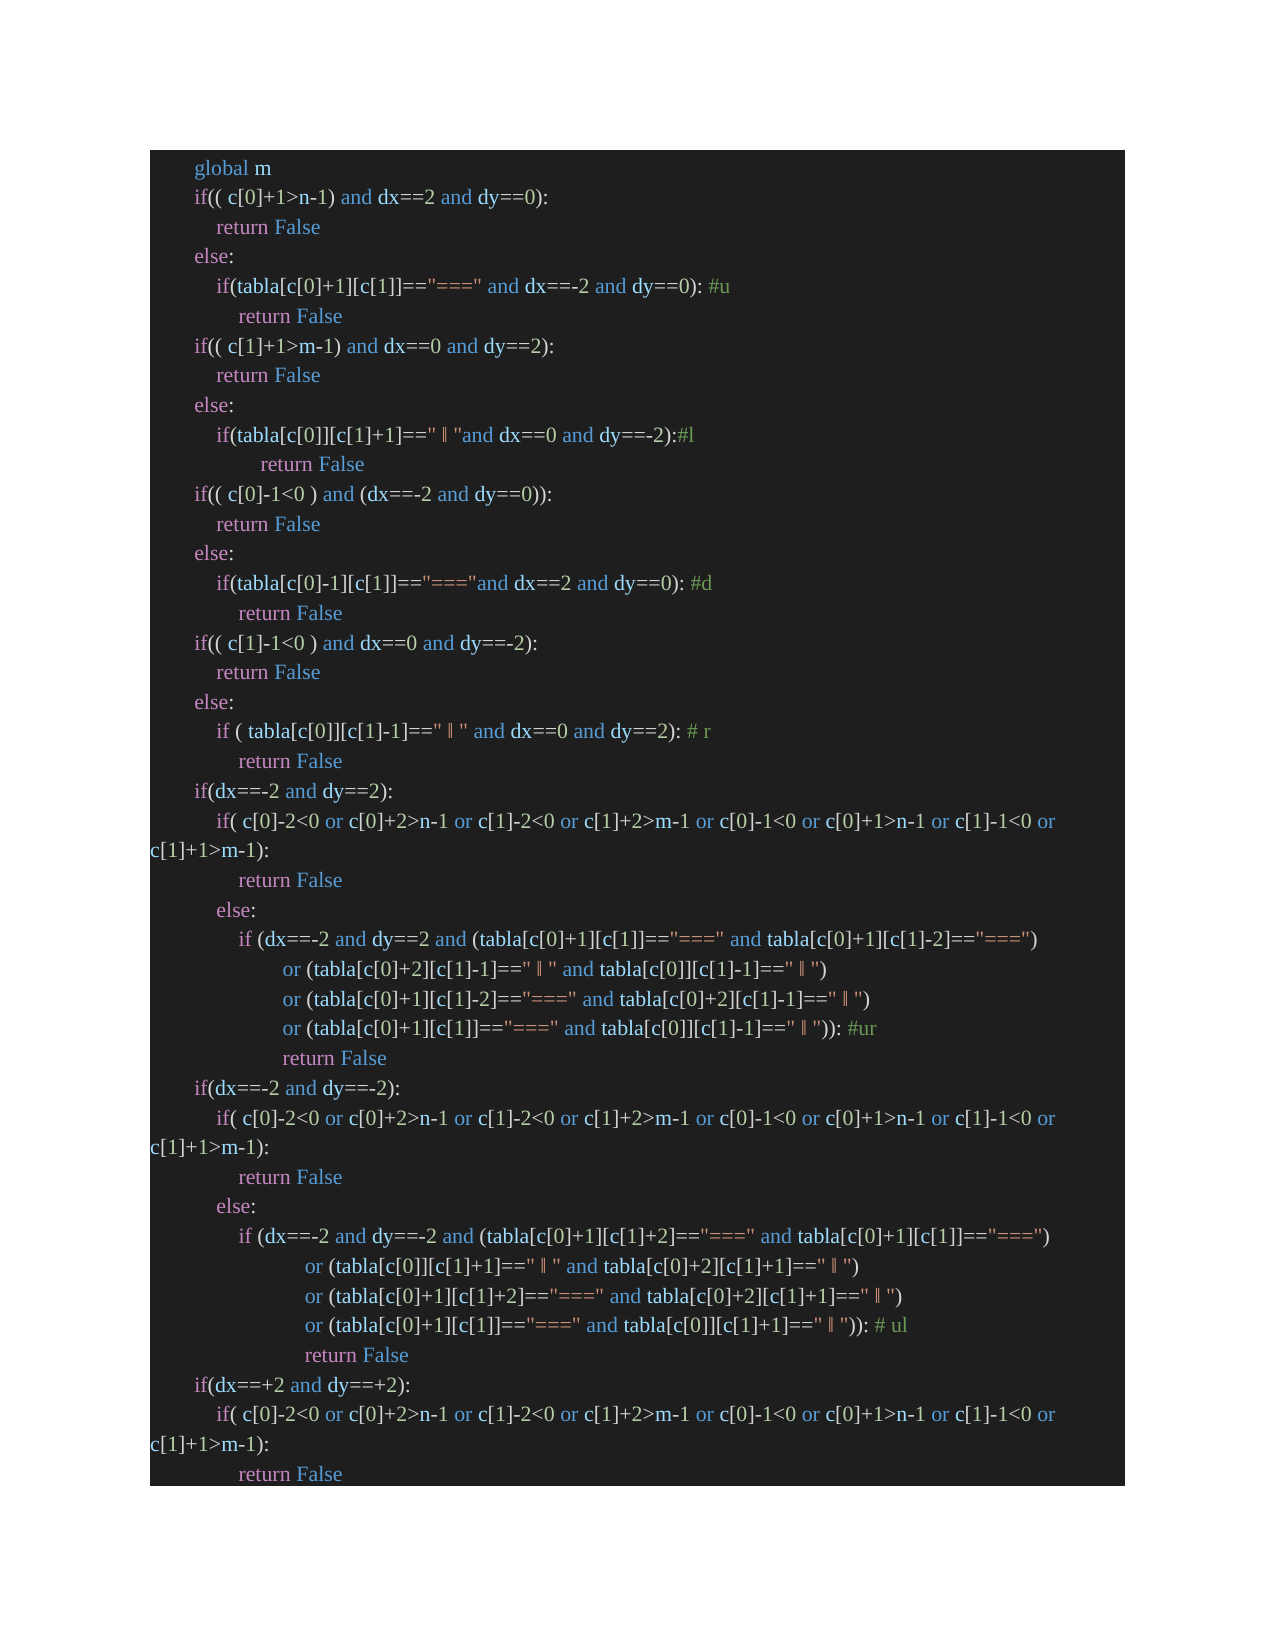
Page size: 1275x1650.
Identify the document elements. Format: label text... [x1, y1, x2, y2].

text return False [150, 862, 1125, 892]
text return False [150, 209, 1125, 239]
text else: [150, 1189, 1125, 1219]
text if( c[0]-2<0 or c[0]+2>n-1 or c[1]-2<0 or c[1]+2>m-1 or c[0]-1<0 or c[0]+1>n-1 or c[1]-1<0 or c[1]+1>m-1): [150, 803, 1125, 862]
text return False [150, 744, 1125, 773]
text return False [150, 595, 1125, 625]
text if(( c[0]+1>n-1) and dx==2 and dy==0): [150, 180, 1125, 209]
text if (dx==-2 and dy==-2 and (tabla[c[0]+1][c[1]+2]=="===" and tabla[c[0]+1][c[1]]=="===") [150, 1219, 1125, 1248]
text if(( c[1]+1>m-1) and dx==0 and dy==2): [150, 328, 1125, 358]
text return False [150, 1041, 1125, 1070]
text return False [150, 655, 1125, 684]
text if ( tabla[c[0]][c[1]-1]==" ǁ " and dx==0 and dy==2): # r [150, 714, 1125, 744]
text return False [150, 1159, 1125, 1189]
text return False [150, 506, 1125, 536]
text or (tabla[c[0]][c[1]+1]==" ǁ " and tabla[c[0]+2][c[1]+1]==" ǁ ") [150, 1248, 1125, 1278]
text return False [150, 298, 1125, 328]
text return False [150, 1337, 1125, 1367]
text if(dx==-2 and dy==2): [150, 773, 1125, 803]
text if(( c[0]-1<0 ) and (dx==-2 and dy==0)): [150, 477, 1125, 506]
text or (tabla[c[0]+1][c[1]]=="===" and tabla[c[0]][c[1]+1]==" ǁ ")): # ul [150, 1308, 1125, 1337]
text else: [150, 387, 1125, 417]
text global m [150, 150, 1125, 180]
text if(tabla[c[0]+1][c[1]]=="===" and dx==-2 and dy==0): #u [150, 269, 1125, 298]
text if (dx==-2 and dy==2 and (tabla[c[0]+1][c[1]]=="===" and tabla[c[0]+1][c[1]-2]=="===") [150, 922, 1125, 952]
text or (tabla[c[0]+2][c[1]-1]==" ǁ " and tabla[c[0]][c[1]-1]==" ǁ ") [150, 952, 1125, 981]
text if( c[0]-2<0 or c[0]+2>n-1 or c[1]-2<0 or c[1]+2>m-1 or c[0]-1<0 or c[0]+1>n-1 or c[1]-1<0 or c[1]+1>m-1): [150, 1100, 1125, 1159]
text return False [150, 1456, 1125, 1486]
text else: [150, 684, 1125, 714]
text else: [150, 892, 1125, 922]
text or (tabla[c[0]+1][c[1]+2]=="===" and tabla[c[0]+2][c[1]+1]==" ǁ ") [150, 1278, 1125, 1308]
text if(tabla[c[0]][c[1]+1]==" ǁ "and dx==0 and dy==-2):#l [150, 417, 1125, 447]
text return False [150, 447, 1125, 477]
text or (tabla[c[0]+1][c[1]]=="===" and tabla[c[0]][c[1]-1]==" ǁ ")): #ur [150, 1011, 1125, 1041]
text if(tabla[c[0]-1][c[1]]=="==="and dx==2 and dy==0): #d [150, 566, 1125, 595]
text return False [150, 358, 1125, 387]
text else: [150, 536, 1125, 566]
text if(dx==-2 and dy==-2): [150, 1070, 1125, 1100]
text if(dx==+2 and dy==+2): [150, 1367, 1125, 1397]
text if(( c[1]-1<0 ) and dx==0 and dy==-2): [150, 625, 1125, 655]
text or (tabla[c[0]+1][c[1]-2]=="===" and tabla[c[0]+2][c[1]-1]==" ǁ ") [150, 981, 1125, 1011]
text if( c[0]-2<0 or c[0]+2>n-1 or c[1]-2<0 or c[1]+2>m-1 or c[0]-1<0 or c[0]+1>n-1 or c[1]-1<0 or c[1]+1>m-1): [150, 1397, 1125, 1456]
text else: [150, 239, 1125, 269]
